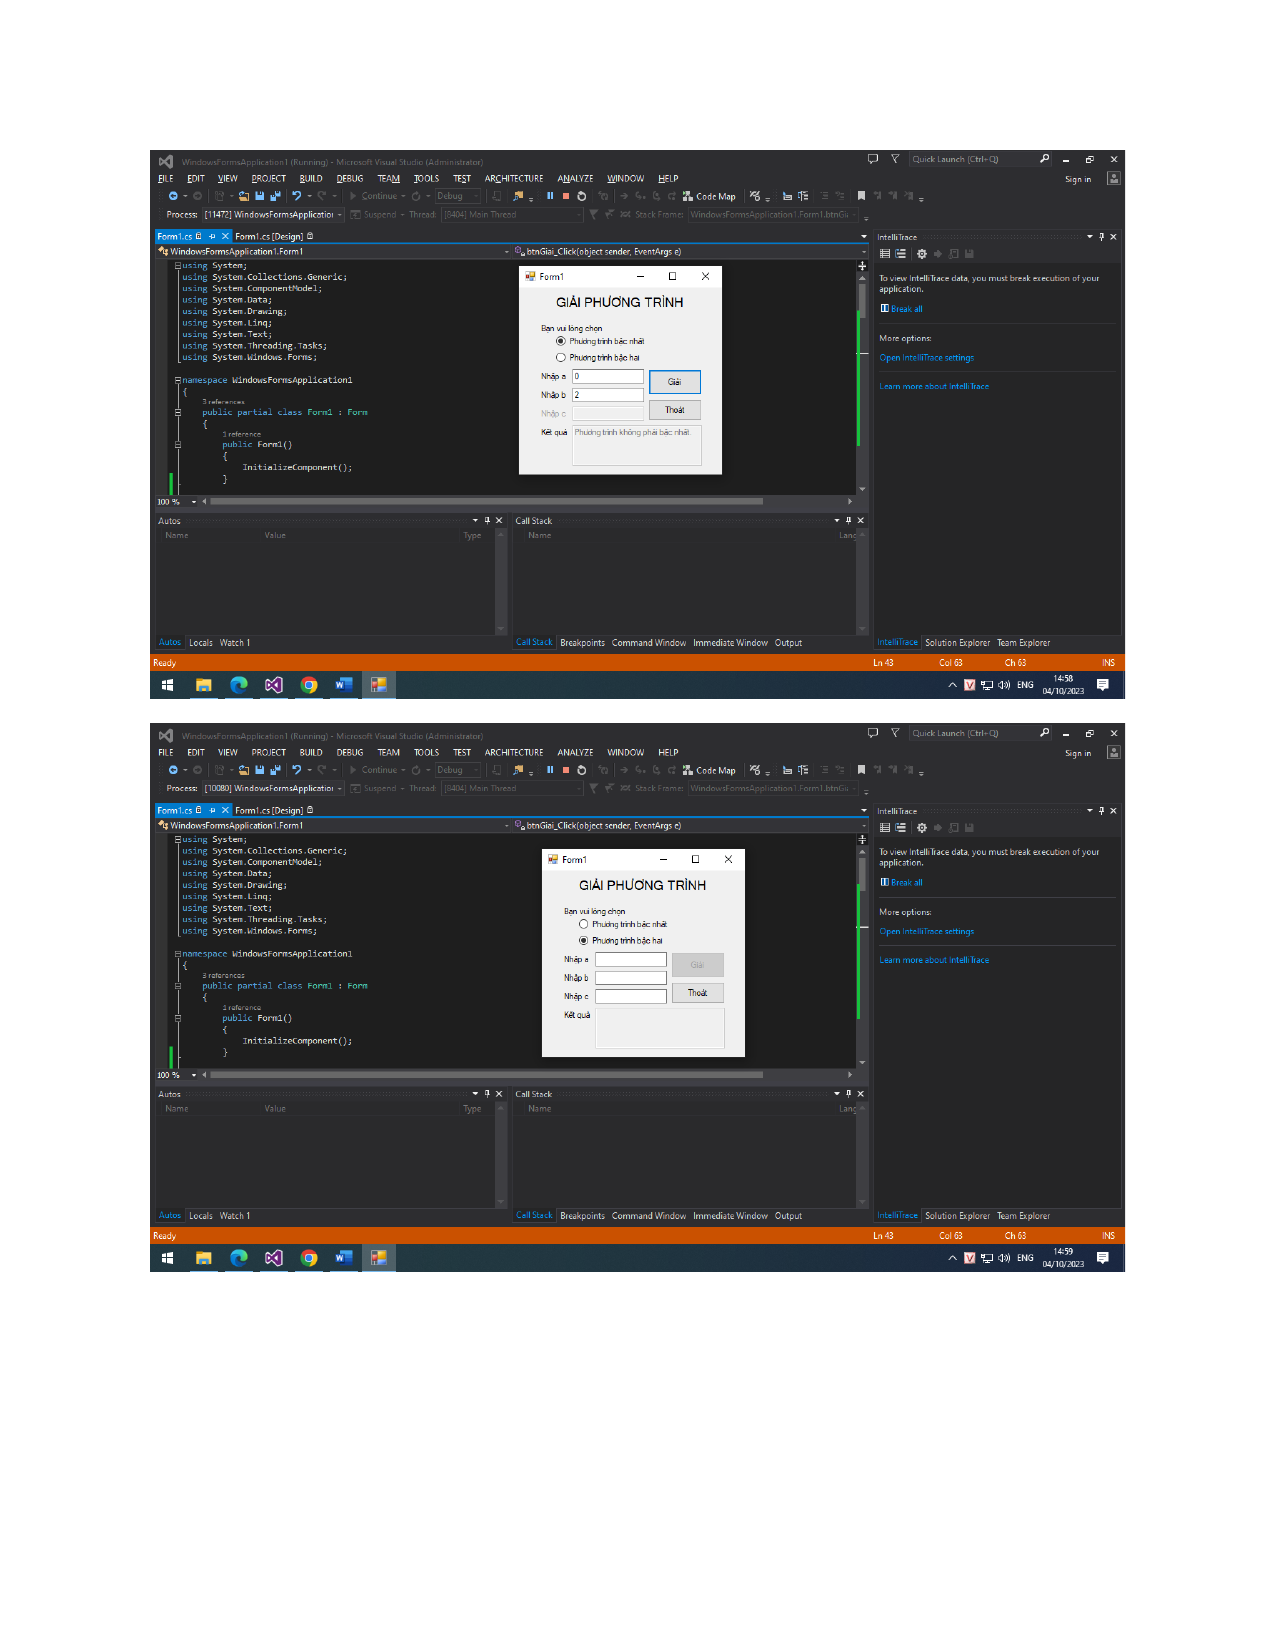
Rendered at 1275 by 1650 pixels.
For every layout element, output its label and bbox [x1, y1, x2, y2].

picture [150, 150, 1125, 699]
picture [150, 723, 1125, 1272]
